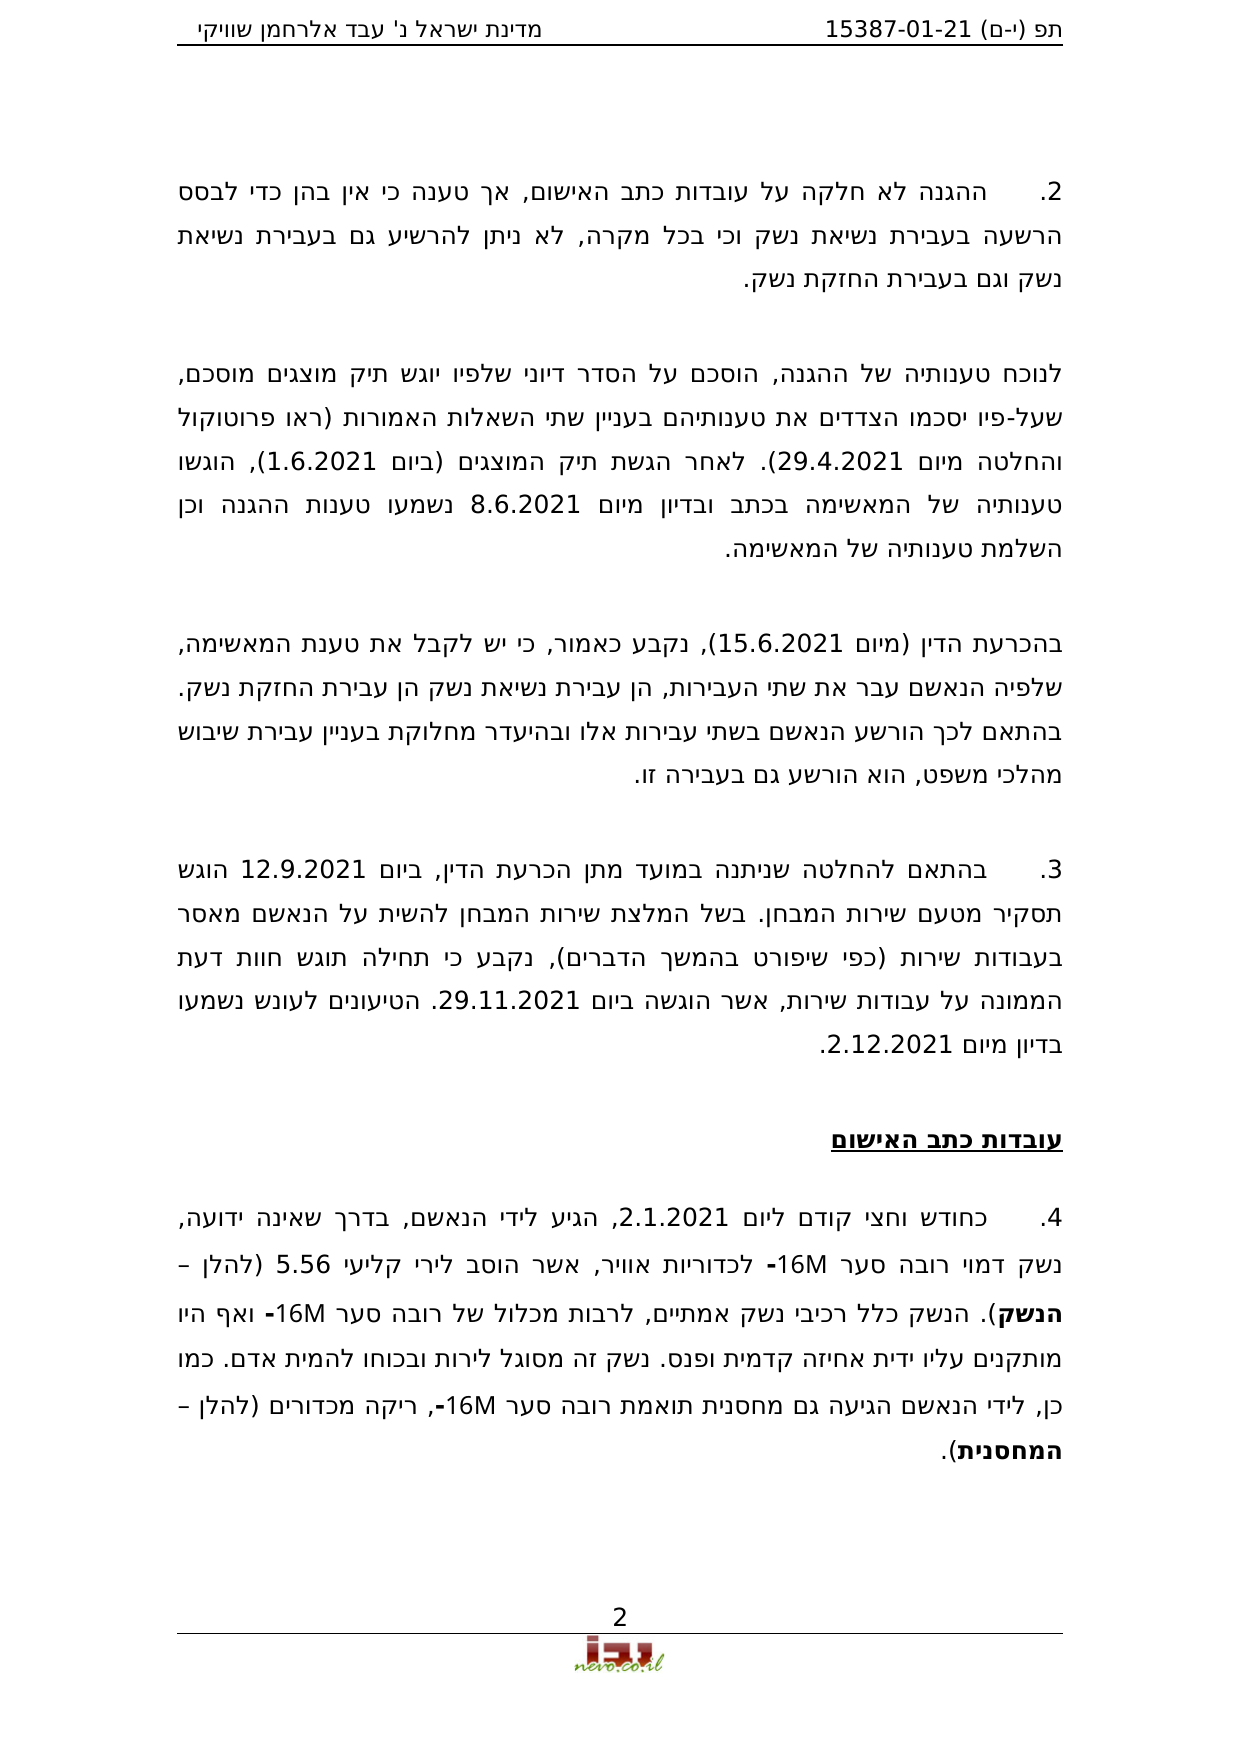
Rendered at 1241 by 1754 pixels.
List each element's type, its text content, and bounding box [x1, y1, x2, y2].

picture [574, 1635, 666, 1673]
text 4. כחודש וחצי קודם ליום 2.1.2021, הגיע לידי הנאשם, בדרך שאינה ידועה, נשק דמוי רובה סער 16M- לכדוריות אוויר, אשר הוסב לירי קליעי 5.56 (להלן – הנשק). הנשק כלל רכיבי נשק אמתיים, לרבות מכלול של רובה סער 16M- ואף היו מותקנים עליו ידית אחיזה קדמית ופנס. נשק זה מסוגל לירות ובכוחו להמית אדם. כמו כן, לידי הנאשם הגיעה גם מחסנית תואמת רובה סער 16M-, ריקה מכדורים (להלן – המחסנית). [177, 1203, 1063, 1466]
text 3. בהתאם להחלטה שניתנה במועד מתן הכרעת הדין, ביום 12.9.2021 הוגש תסקיר מטעם שירות המבחן. בשל המלצת שירות המבחן להשית על הנאשם מאסר בעבודות שירות (כפי שיפורט בהמשך הדברים), נקבע כי תחילה תוגש חוות דעת הממונה על עבודות שירות, אשר הוגשה ביום 29.11.2021. הטיעונים לעונש נשמעו בדיון מיום 2.12.2021. [177, 855, 1063, 1059]
text לנוכח טענותיה של ההגנה, הוסכם על הסדר דיוני שלפיו יוגש תיק מוצגים מוסכם, שעל-פיו יסכמו הצדדים את טענותיהם בעניין שתי השאלות האמורות (ראו פרוטוקול והחלטה מיום 29.4.2021). לאחר הגשת תיק המוצגים (ביום 1.6.2021), הוגשו טענותיה של המאשימה בכתב ובדיון מיום 8.6.2021 נשמעו טענות ההגנה וכן השלמת טענותיה של המאשימה. [177, 359, 1063, 564]
text 2. ההגנה לא חלקה על עובדות כתב האישום, אך טענה כי אין בהן כדי לבסס הרשעה בעבירת נשיאת נשק וכי בכל מקרה, לא ניתן להרשיע גם בעבירת נשיאת נשק וגם בעבירת החזקת נשק. [177, 177, 1063, 294]
text עובדות כתב האישום [177, 1125, 1063, 1154]
text בהכרעת הדין (מיום 15.6.2021), נקבע כאמור, כי יש לקבל את טענת המאשימה, שלפיה הנאשם עבר את שתי העבירות, הן עבירת נשיאת נשק הן עבירת החזקת נשק. בהתאם לכך הורשע הנאשם בשתי עבירות אלו ובהיעדר מחלוקת בעניין עבירת שיבוש מהלכי משפט, הוא הורשע גם בעבירה זו. [177, 629, 1063, 790]
